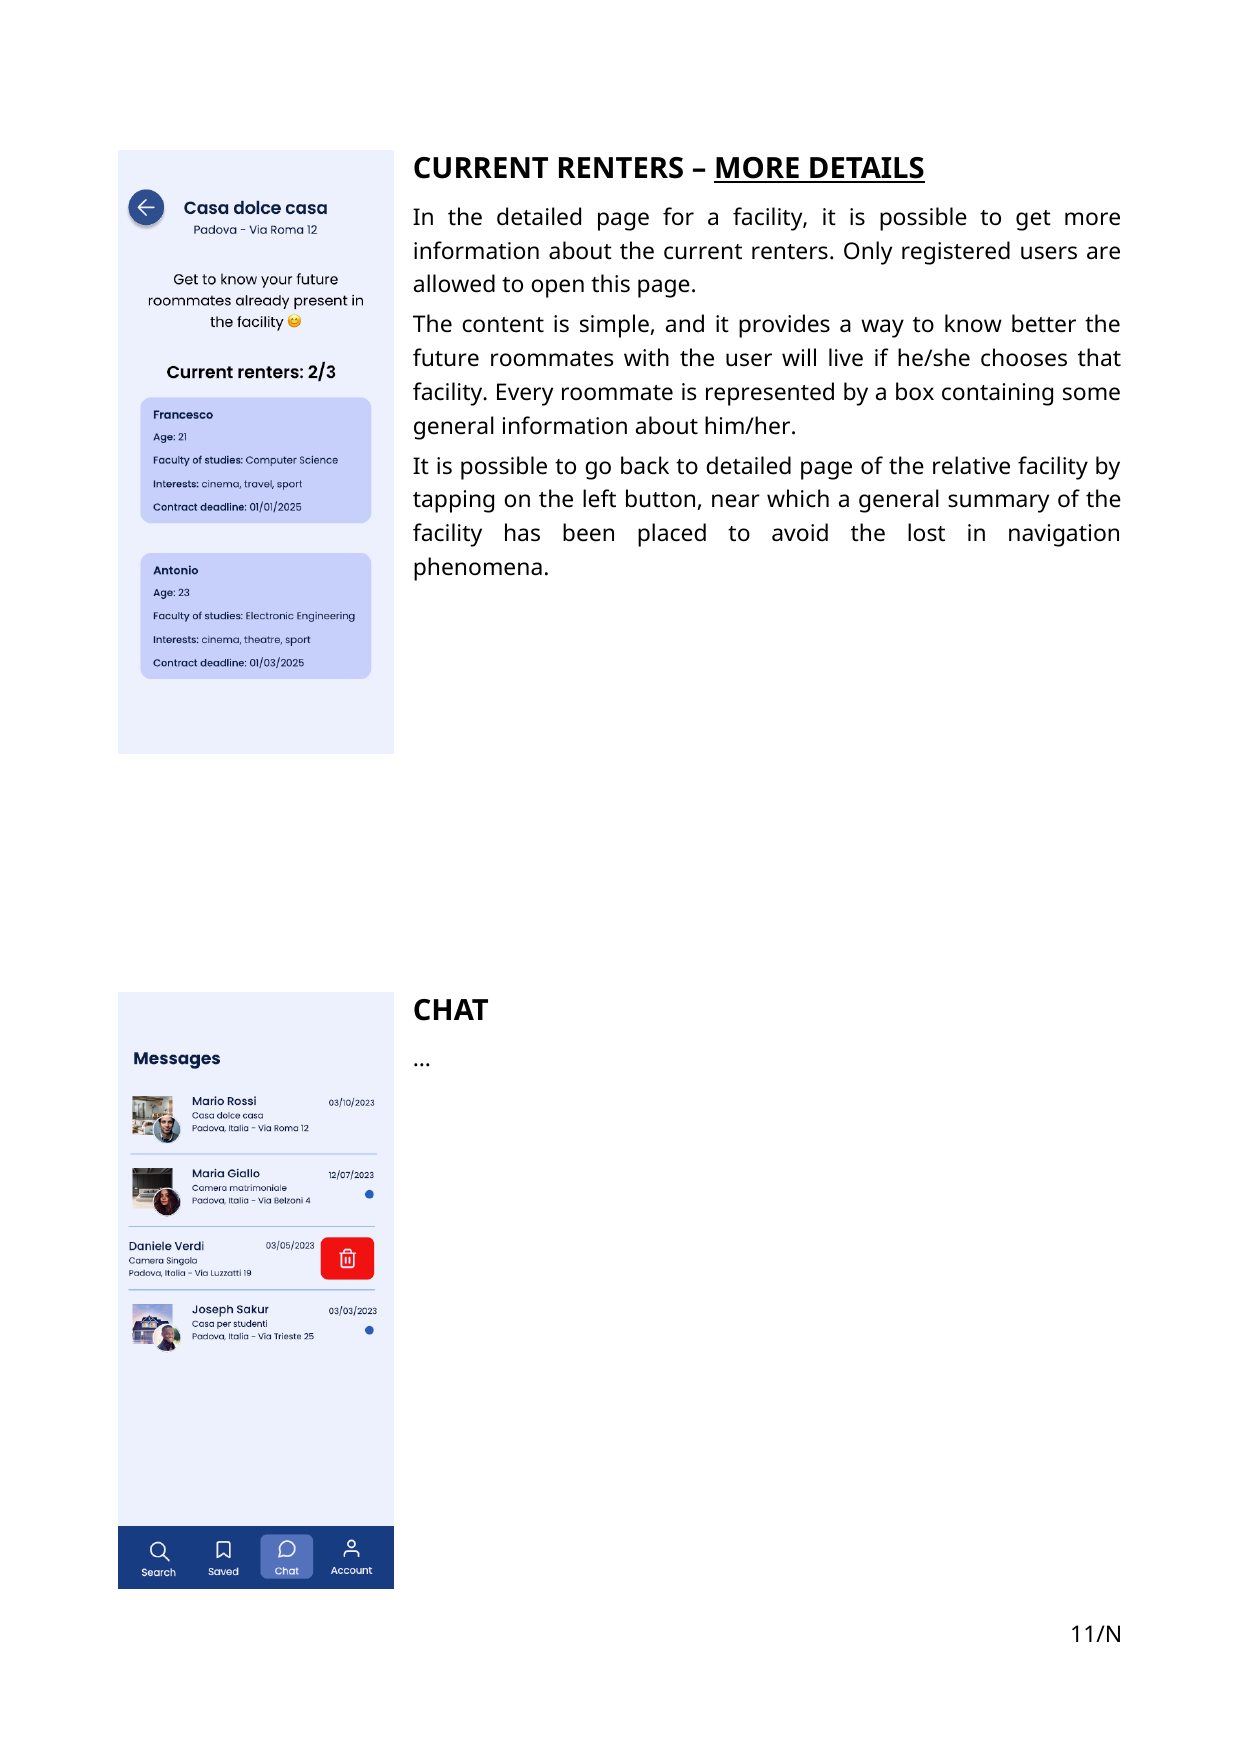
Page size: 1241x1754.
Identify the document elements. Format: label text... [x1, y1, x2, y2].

picture [118, 150, 394, 754]
text It is possible to go back to detailed page of the relative facility by tapping on the left button, near which a general summary of the facility has been placed to avoid the lost in navigation phenomena. [394, 449, 1122, 582]
text … [394, 1042, 1122, 1073]
text In the detailed page for a facility, it is possible to get more information about the current renters. Only registered users are allowed to open this page. [394, 201, 1122, 299]
picture [118, 992, 394, 1589]
text CHAT [118, 989, 1122, 1029]
text The content is simple, and it provides a way to know better the future roommates with the user will live if he/she chooses that facility. Every roommate is represented by a box containing some general information about him/her. [394, 308, 1122, 441]
text CURRENT RENTERS – MORE DETAILS [118, 148, 1122, 187]
